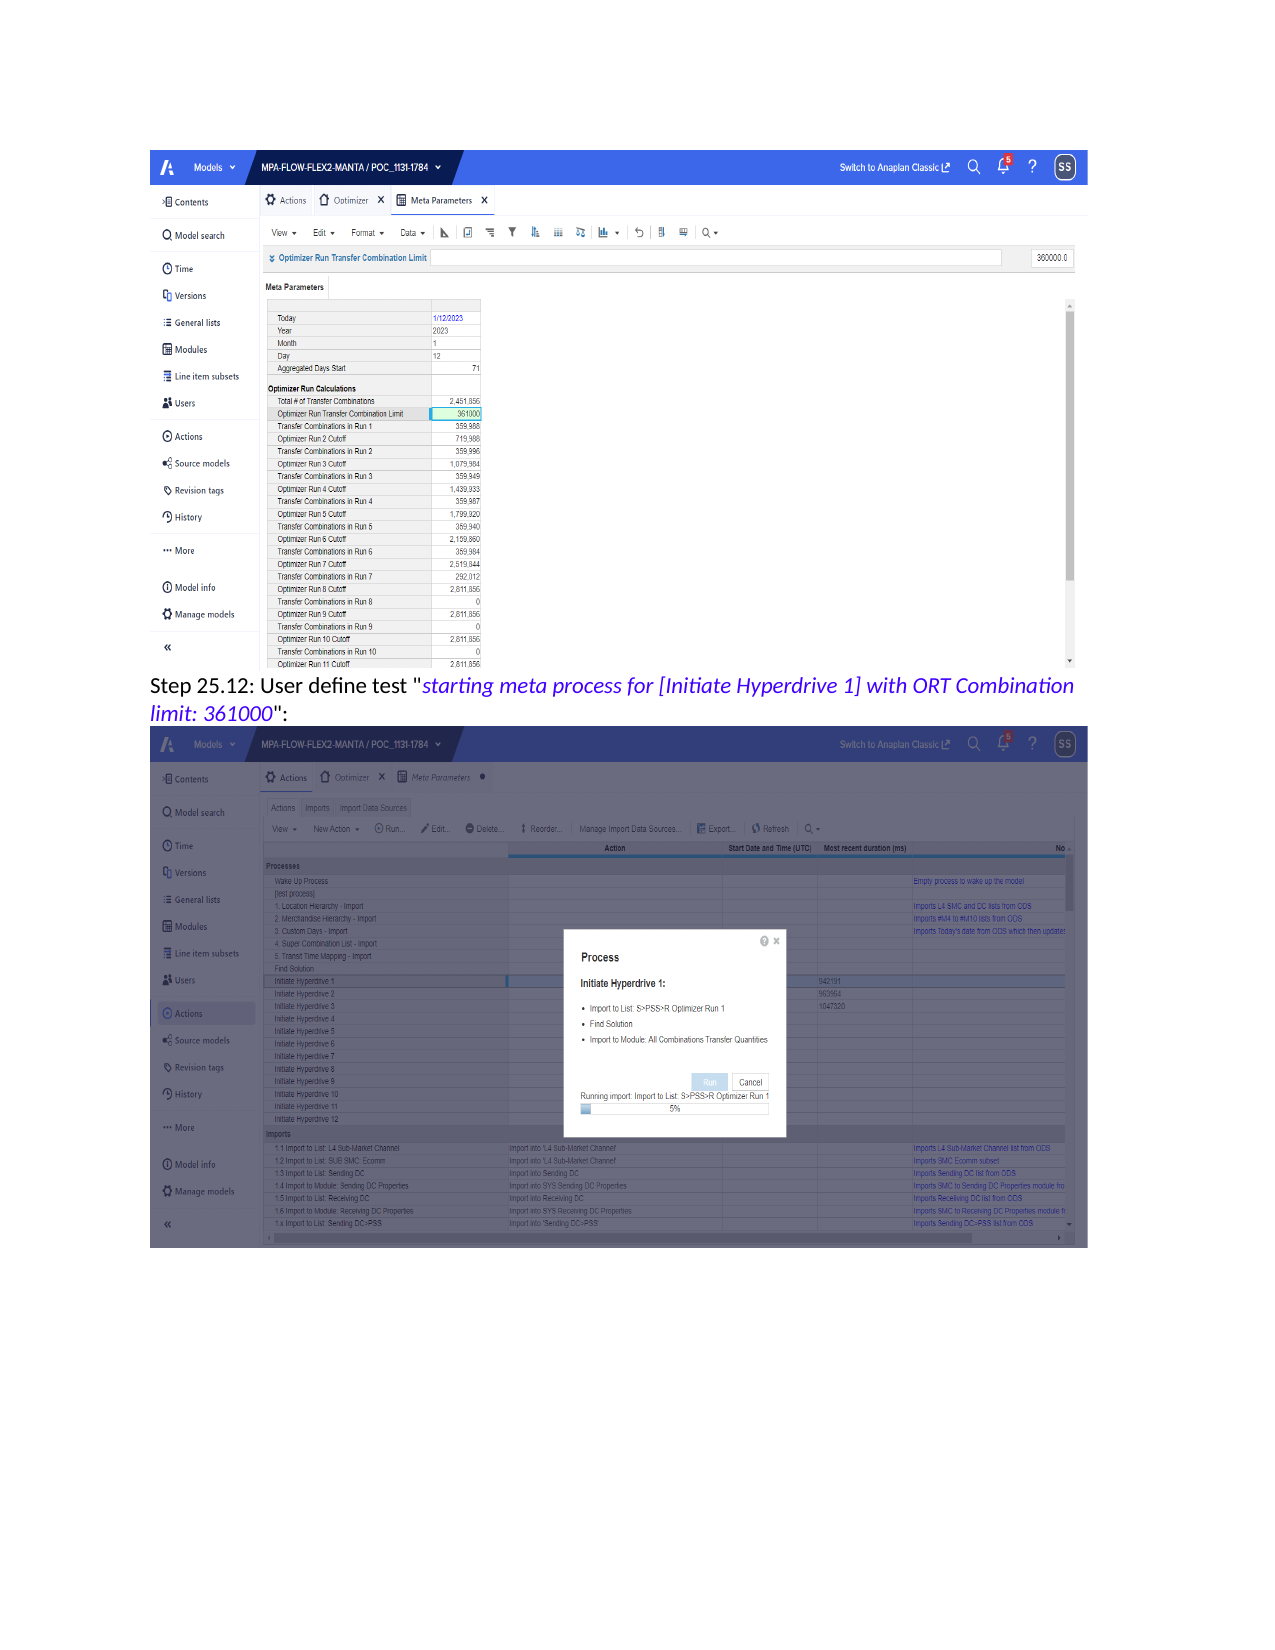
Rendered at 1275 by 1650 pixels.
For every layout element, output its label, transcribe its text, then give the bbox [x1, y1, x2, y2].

picture [150, 738, 1088, 1260]
text Step 25.12: User define test "starting meta process for [Initiate Hyperdrive 1] with ORT Combination limit: 361000": [150, 671, 1125, 739]
picture [150, 150, 1088, 671]
